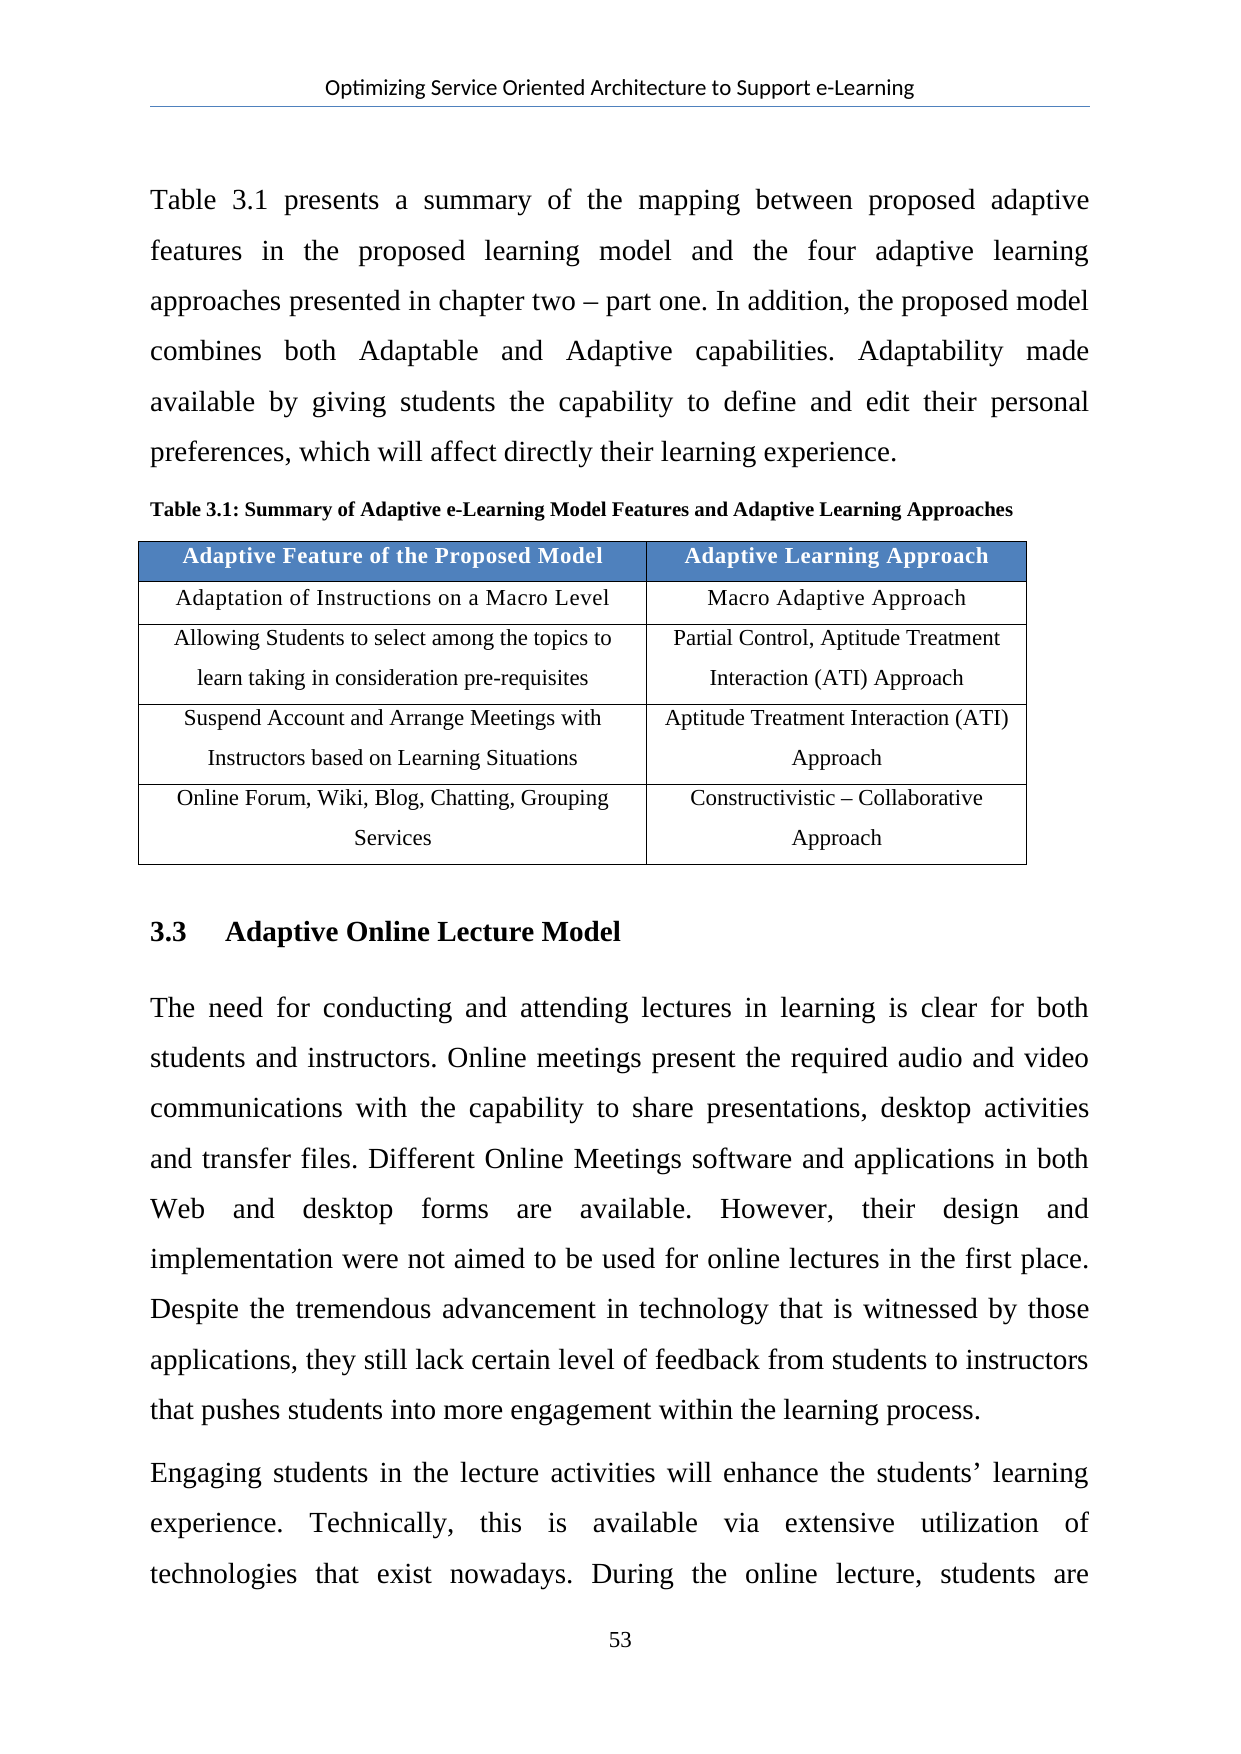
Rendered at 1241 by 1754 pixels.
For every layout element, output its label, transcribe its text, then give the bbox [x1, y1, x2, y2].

text The need for conducting and attending lectures in learning is clear for both students and instructors. Online meetings present the required audio and video communications with the capability to share presentations, desktop activities and transfer files. Different Online Meetings software and applications in both Web and desktop forms are available. However, their design and implementation were not aimed to be used for online lectures in the first place. Despite the tremendous advancement in technology that is witnessed by those applications, they still lack certain level of feedback from students to instructors that pushes students into more engagement within the learning process. [150, 990, 1090, 1426]
subtitle Adaptive Online Lecture Model [150, 914, 1090, 948]
table_cell Online Forum, Wiki, Blog, Chatting, Grouping Services [139, 785, 646, 863]
table_cell Constructivistic – Collaborative Approach [647, 785, 1026, 863]
table_header Adaptive Learning Approach [647, 542, 1026, 581]
text Table 3.1: Summary of Adaptive e-Learning Model Features and Adaptive Learning Approaches [150, 497, 1090, 521]
table_cell Suspend Account and Arrange Meetings with Instructors based on Learning Situations [139, 705, 646, 783]
table_cell Allowing Students to select among the topics to learn taking in consideration pre-requisites [139, 625, 646, 703]
table_header Adaptive Feature of the Proposed Model [139, 542, 646, 581]
table_cell Macro Adaptive Approach [647, 582, 1026, 623]
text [150, 1455, 1090, 1589]
table_cell Partial Control, Aptitude Treatment Interaction (ATI) Approach [647, 625, 1026, 703]
table_cell Aptitude Treatment Interaction (ATI) Approach [647, 705, 1026, 783]
table_cell Adaptation of Instructions on a Macro Level [139, 582, 646, 623]
text Table 3.1 presents a summary of the mapping between proposed adaptive features in the proposed learning model and the four adaptive learning approaches presented in chapter two – part one. In addition, the proposed model combines both Adaptable and Adaptive capabilities. Adaptability made available by giving students the capability to define and edit their personal preferences, which will affect directly their learning experience. [150, 182, 1090, 467]
